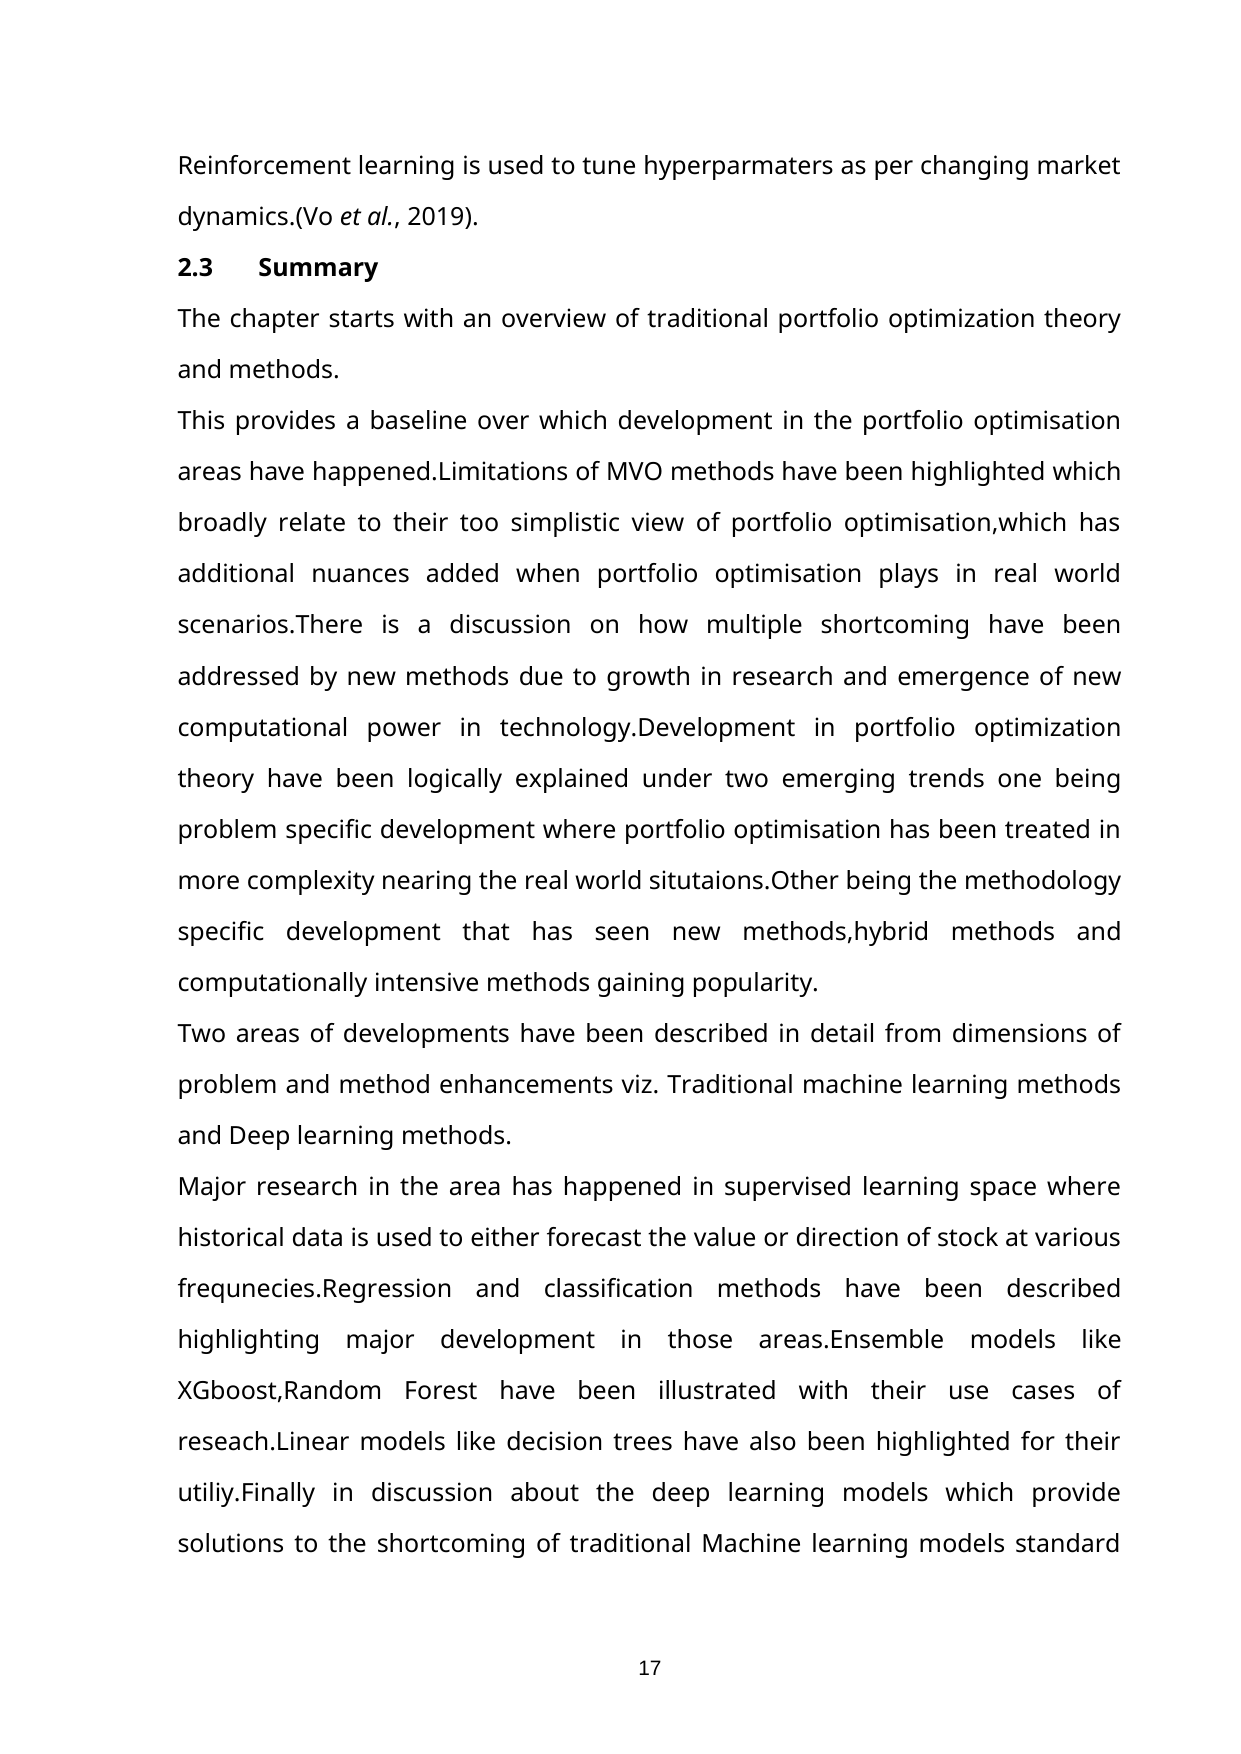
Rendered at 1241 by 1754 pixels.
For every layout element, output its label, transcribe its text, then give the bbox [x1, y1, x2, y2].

text 2.3 Summary [177, 250, 1122, 284]
text Reinforcement learning is used to tune hyperparmaters as per changing market dynamics.(Vo et al., 2019). [177, 148, 1122, 233]
text Two areas of developments have been described in detail from dimensions of problem and method enhancements viz. Traditional machine learning methods and Deep learning methods. [177, 1015, 1122, 1152]
text This provides a baseline over which development in the portfolio optimisation areas have happened.Limitations of MVO methods have been highlighted which broadly relate to their too simplistic view of portfolio optimisation,which has additional nuances added when portfolio optimisation plays in real world scenarios.There is a discussion on how multiple shortcoming have been addressed by new methods due to growth in research and emergence of new computational power in technology.Development in portfolio optimization theory have been logically explained under two emerging trends one being problem specific development where portfolio optimisation has been treated in more complexity nearing the real world situtaions.Other being the methodology specific development that has seen new methods,hybrid methods and computationally intensive methods gaining popularity. [177, 403, 1122, 998]
text The chapter starts with an overview of traditional portfolio optimization theory and methods. [177, 301, 1122, 386]
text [177, 1168, 1122, 1560]
